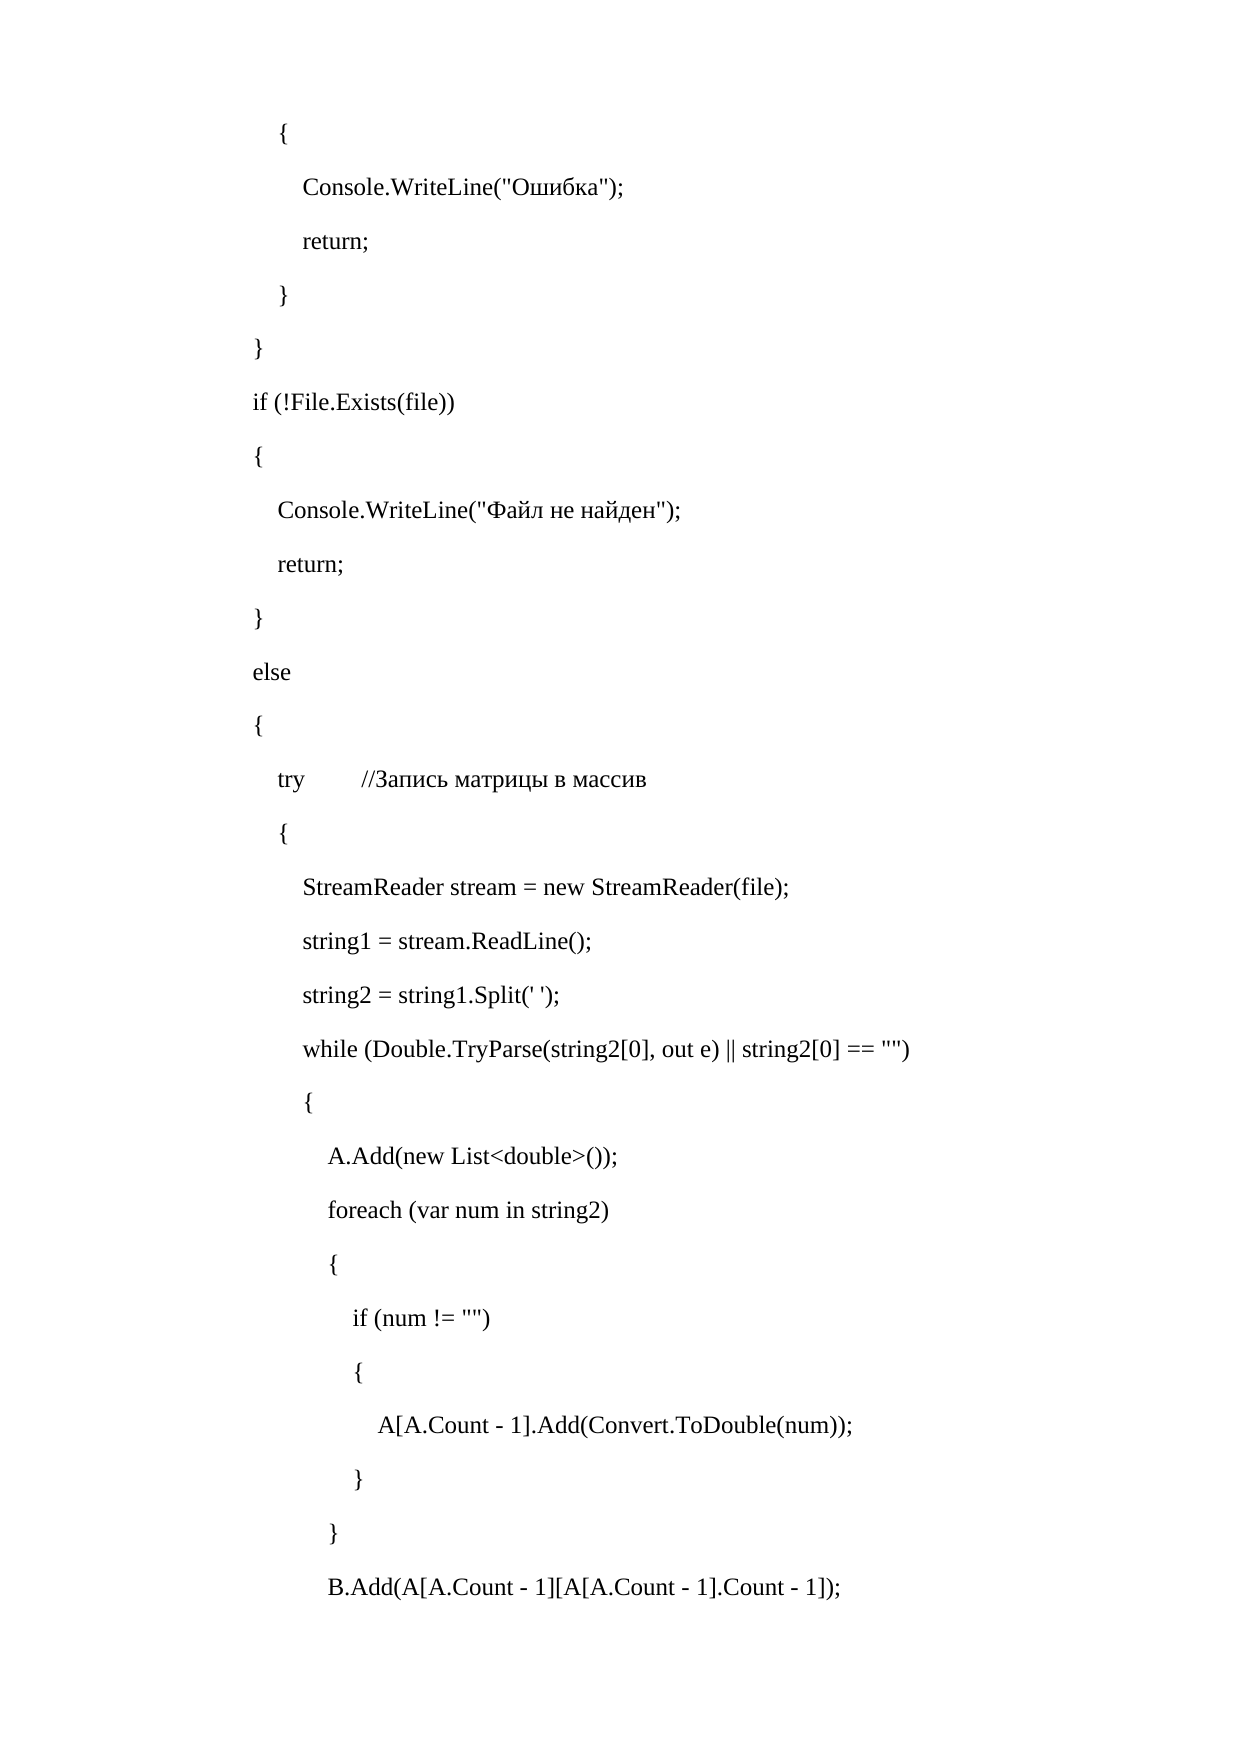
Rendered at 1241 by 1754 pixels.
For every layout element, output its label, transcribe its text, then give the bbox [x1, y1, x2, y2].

text Console.WriteLine("Файл не найден"); [177, 495, 1152, 524]
text { [177, 1249, 1152, 1278]
text } [177, 280, 1152, 308]
text { [177, 118, 1152, 147]
text { [177, 1087, 1152, 1116]
text A[A.Count - 1].Add(Convert.ToDouble(num)); [177, 1411, 1152, 1439]
text } [177, 603, 1152, 632]
text string1 = stream.ReadLine(); [177, 926, 1152, 955]
text if (num != "") [177, 1303, 1152, 1332]
text { [177, 441, 1152, 470]
text A.Add(new List<double>()); [177, 1141, 1152, 1170]
text else [177, 657, 1152, 685]
text } [177, 1518, 1152, 1547]
text try //Запись матрицы в массив [177, 764, 1152, 793]
text } [177, 333, 1152, 362]
text foreach (var num in string2) [177, 1195, 1152, 1224]
text string2 = string1.Split(' '); [177, 980, 1152, 1008]
text if (!File.Exists(file)) [177, 387, 1152, 416]
text { [177, 818, 1152, 847]
text while (Double.TryParse(string2[0], out e) || string2[0] == "") [177, 1034, 1152, 1062]
text Console.WriteLine("Ошибка"); [177, 172, 1152, 201]
text { [177, 711, 1152, 739]
text return; [177, 226, 1152, 254]
text } [177, 1464, 1152, 1493]
text StreamReader stream = new StreamReader(file); [177, 872, 1152, 901]
text { [177, 1357, 1152, 1386]
text return; [177, 549, 1152, 578]
text B.Add(A[A.Count - 1][A[A.Count - 1].Count - 1]); [177, 1572, 1152, 1601]
